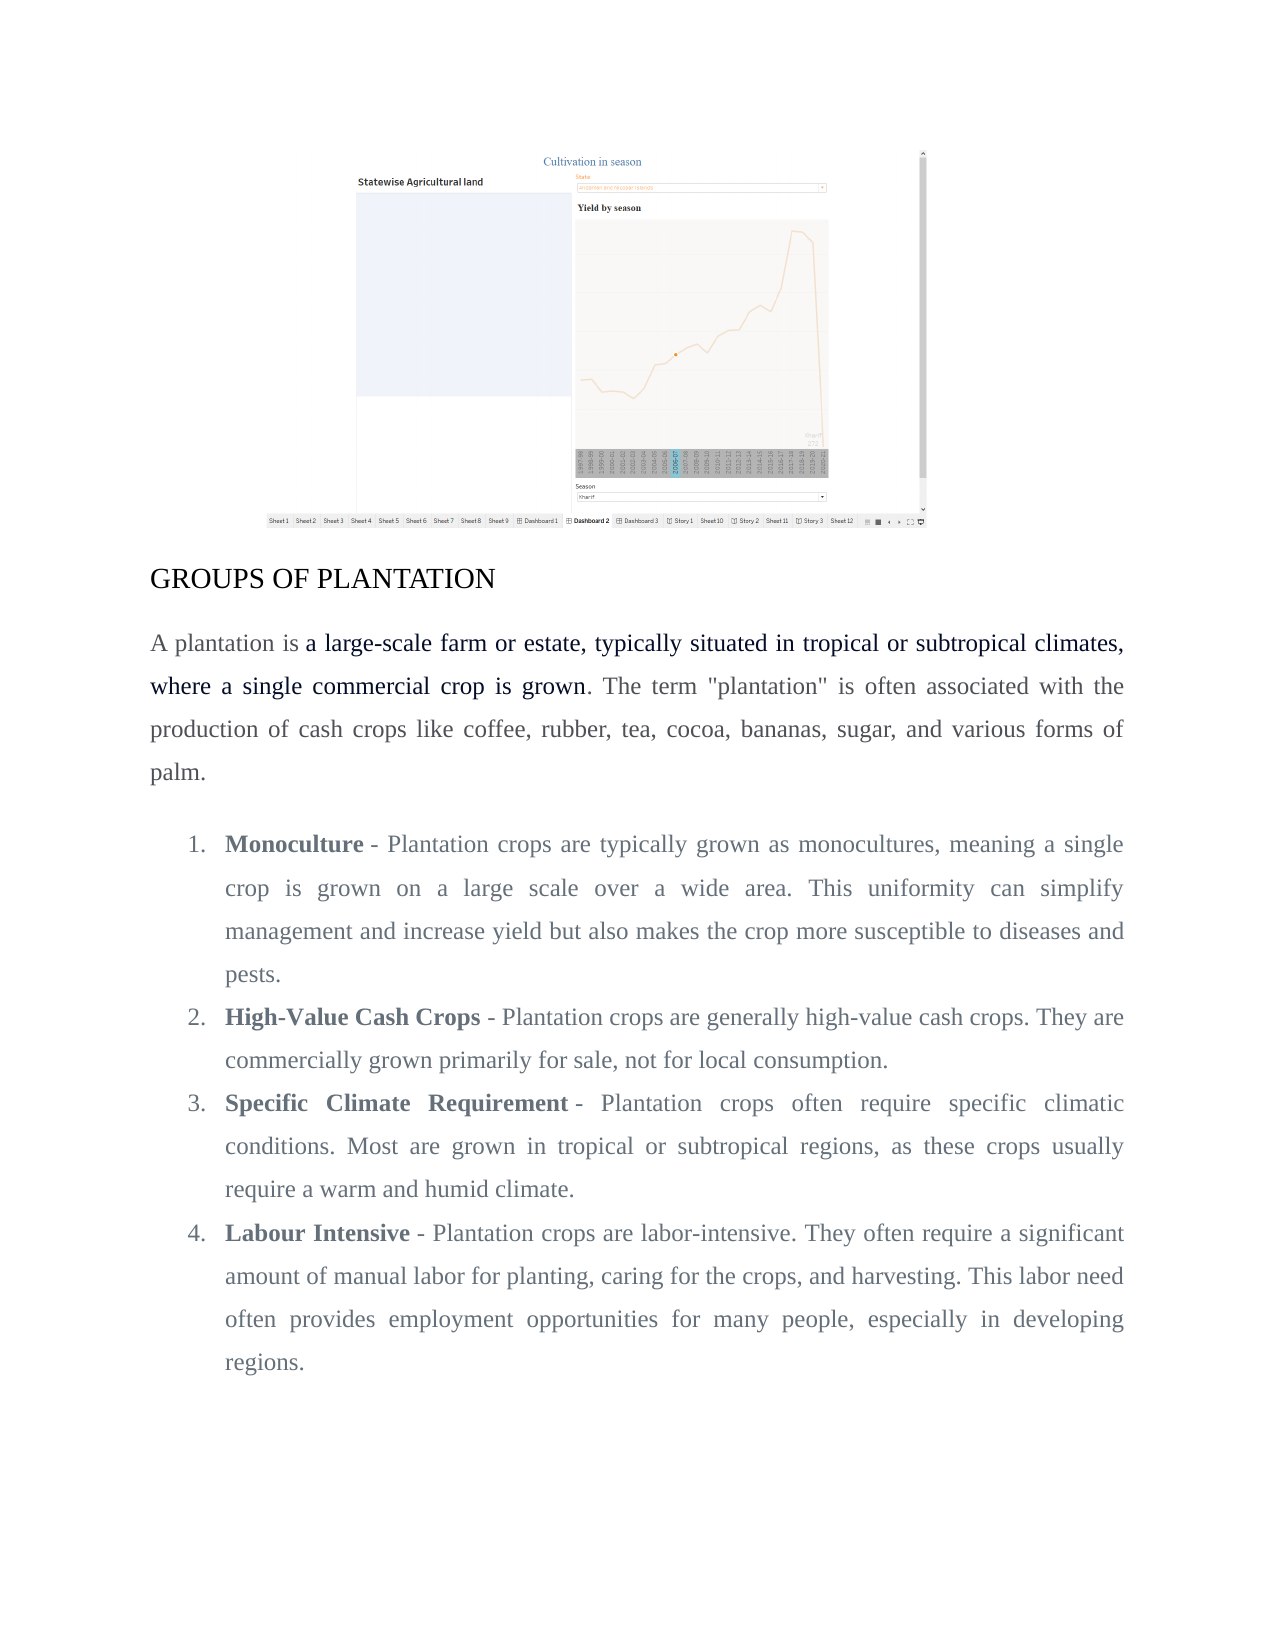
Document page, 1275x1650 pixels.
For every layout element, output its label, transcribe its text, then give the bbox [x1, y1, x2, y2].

list Labour Intensive - Plantation crops are labor-intensive. They often require a significant amount of manual labor for planting, caring for the crops, and harvesting. This labor need often provides employment opportunities for many people, especially in developing regions. [187, 1218, 1125, 1376]
list Monoculture - Plantation crops are typically grown as monocultures, meaning a single crop is grown on a large scale over a wide area. This uniformity can simplify management and increase yield but also makes the crop more susceptible to diseases and pests. [187, 829, 1125, 988]
text GROUPS OF PLANTATION [150, 561, 1125, 594]
picture [266, 150, 927, 528]
text A plantation is a large-scale farm or estate, typically situated in tropical or subtropical climates, where a single commercial crop is grown. The term "plantation" is often associated with the production of cash crops like coffee, rubber, tea, cocoa, bananas, sugar, and various forms of palm. [150, 628, 1125, 714]
list High-Value Cash Crops - Plantation crops are generally high-value cash crops. They are commercially grown primarily for sale, not for local consumption. [187, 1002, 1125, 1074]
list Specific Climate Requirement - Plantation crops often require specific climatic conditions. Most are grown in tropical or subtropical regions, as these crops usually require a warm and humid climate. [187, 1088, 1125, 1203]
text A plantation is a large-scale farm or estate, typically situated in tropical or subtropical climates, where a single commercial crop is grown. The term "plantation" is often associated with the production of cash crops like coffee, rubber, tea, cocoa, bananas, sugar, and various forms of palm. [150, 743, 1125, 786]
